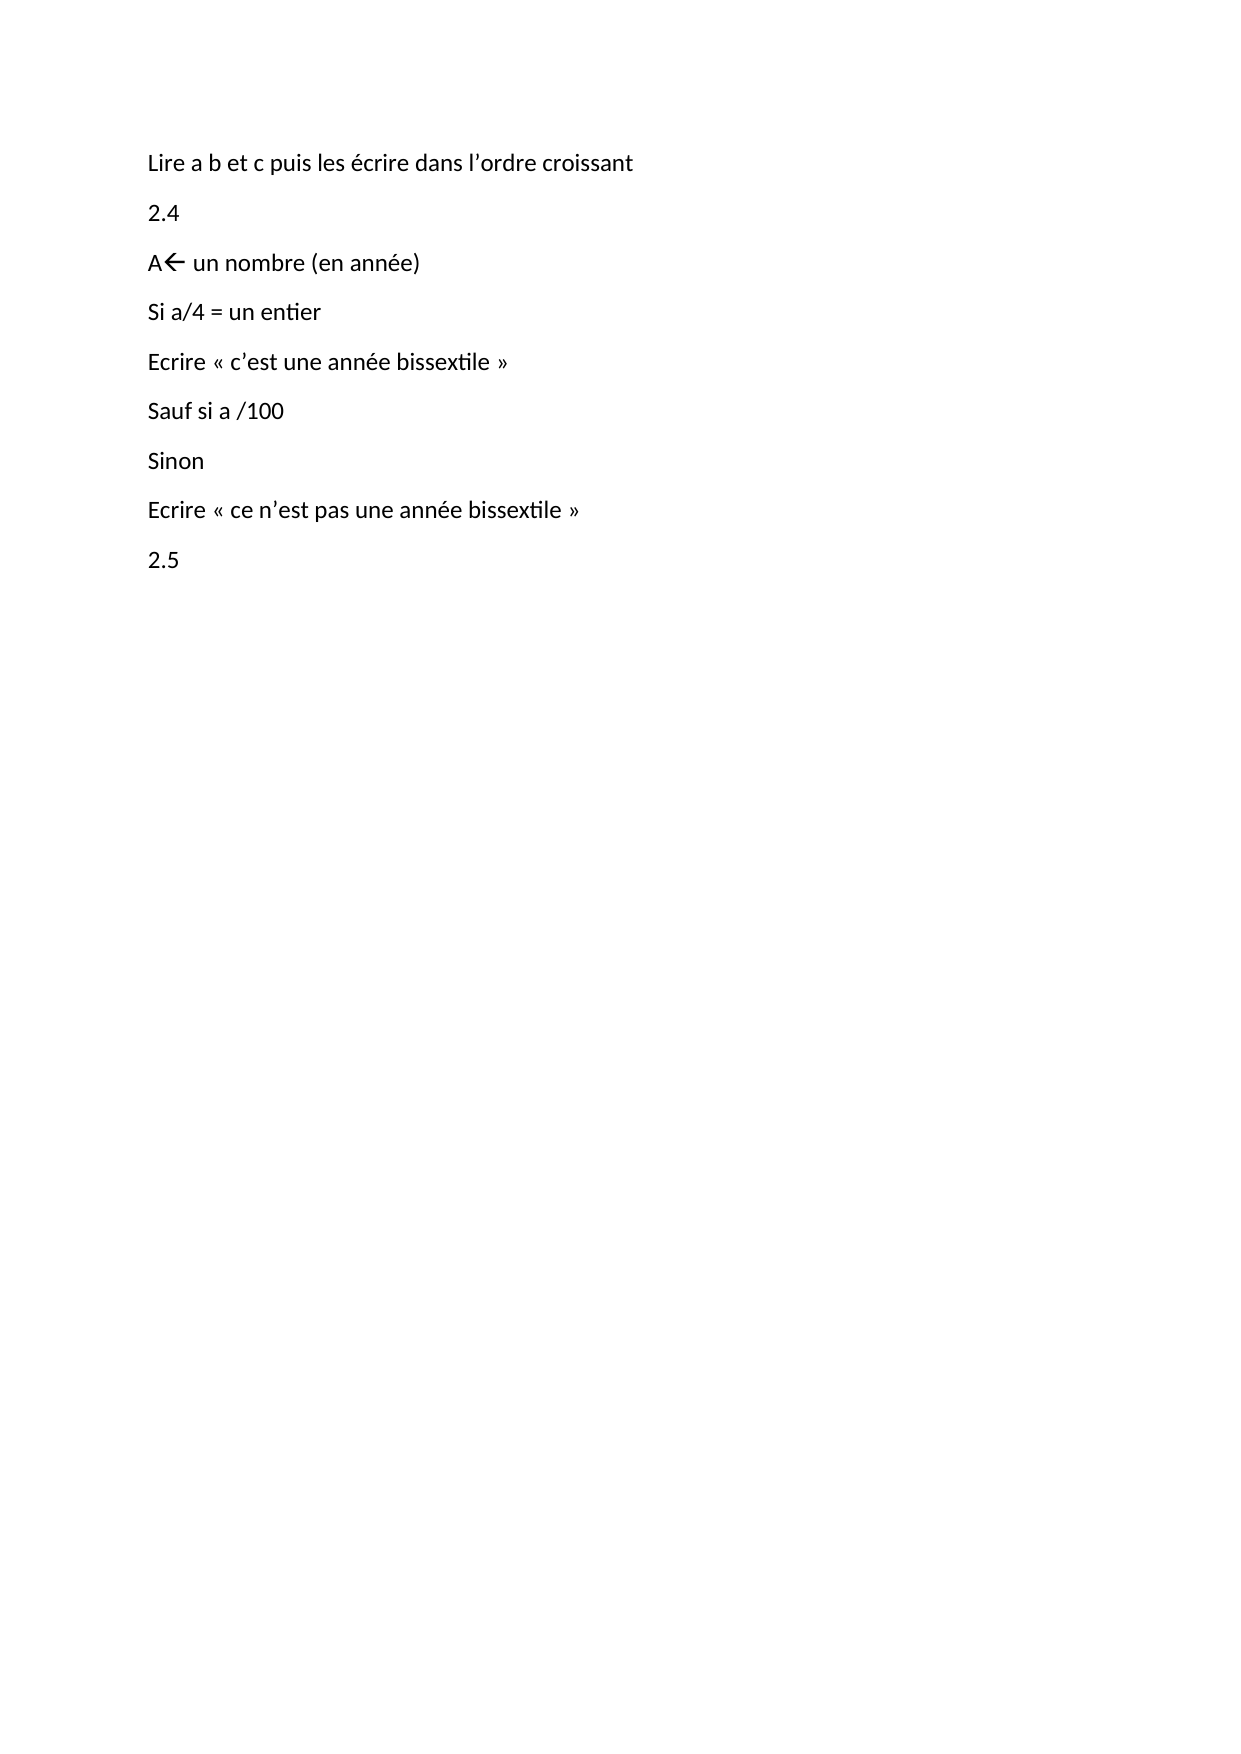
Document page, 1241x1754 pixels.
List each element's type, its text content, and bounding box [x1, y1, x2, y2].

text 2.4 [148, 197, 1093, 228]
text Ecrire « c’est une année bissextile » [148, 346, 1093, 376]
text Si a/4 = un entier [148, 296, 1093, 327]
text 2.5 [148, 544, 1093, 575]
text Sauf si a /100 [148, 396, 1093, 426]
text Lire a b et c puis les écrire dans l’ordre croissant [148, 148, 1093, 178]
text Ecrire « ce n’est pas une année bissextile » [148, 495, 1093, 525]
text Sinon [148, 445, 1093, 476]
text A un nombre (en année) [148, 247, 1093, 277]
